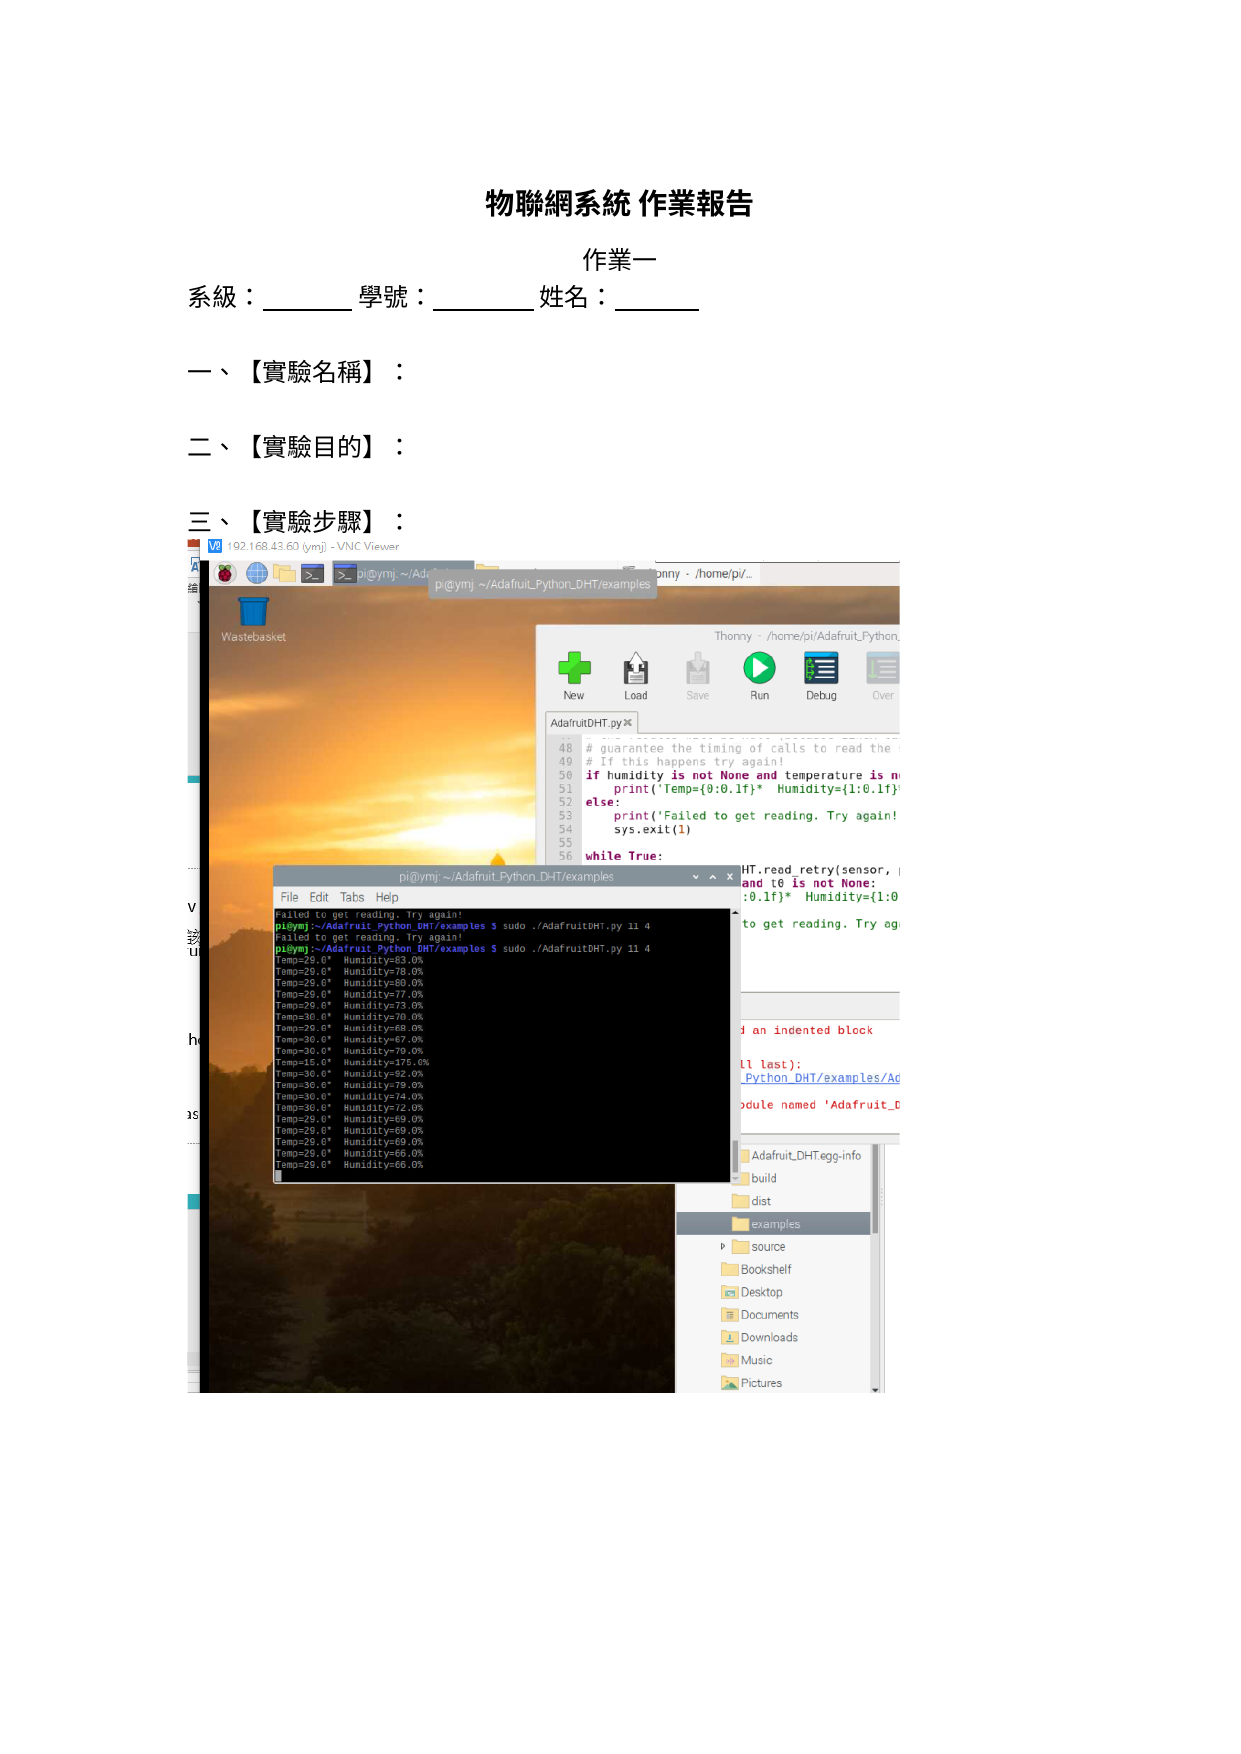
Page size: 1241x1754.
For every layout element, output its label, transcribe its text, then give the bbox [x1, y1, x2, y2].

text 物聯網系統 作業報告 [187, 164, 1053, 239]
text 二、【實驗目的】： [187, 427, 1053, 464]
text 一、【實驗名稱】： [187, 352, 1053, 389]
text 系級： 學號： 姓名： [187, 277, 1053, 314]
text 作業一 [187, 239, 1053, 277]
text 三、【實驗步驟】： [187, 502, 1053, 539]
picture [187, 539, 900, 1393]
